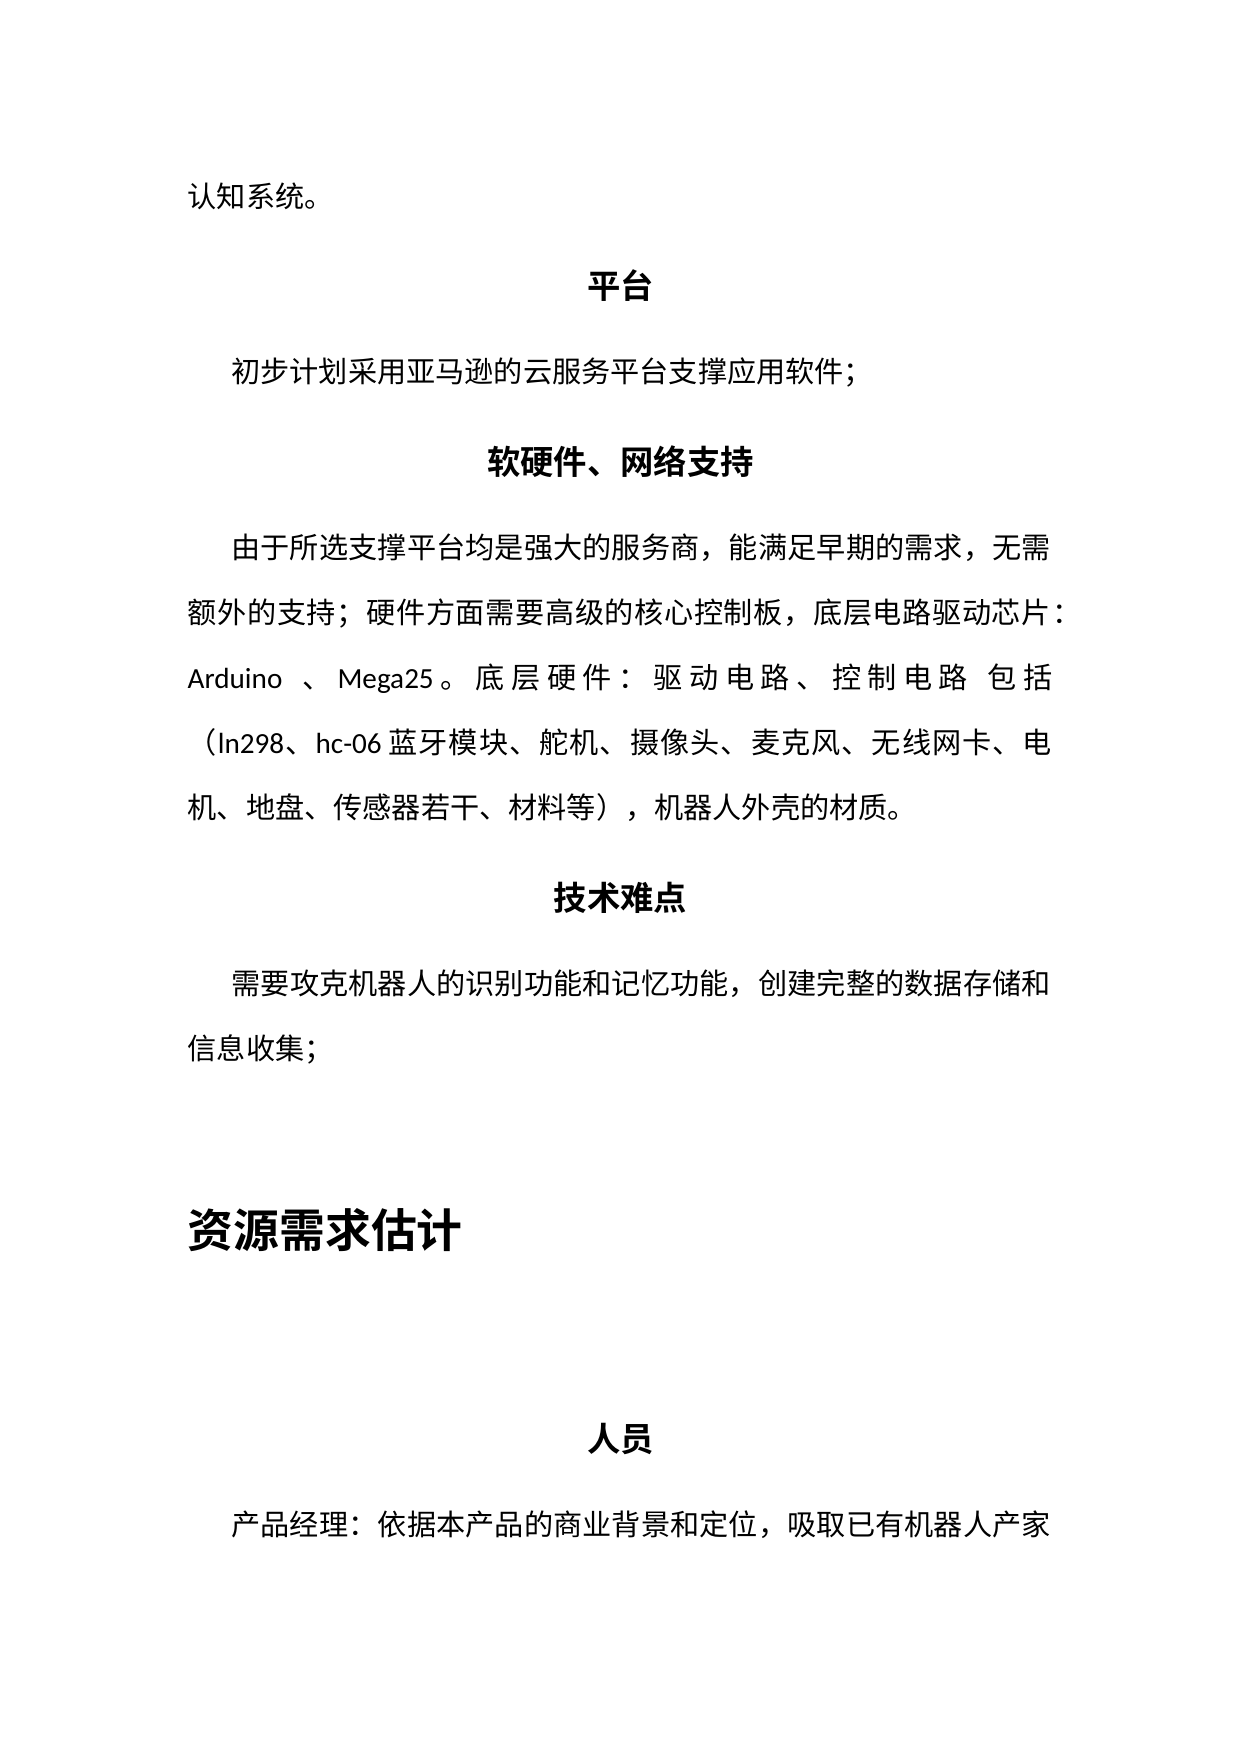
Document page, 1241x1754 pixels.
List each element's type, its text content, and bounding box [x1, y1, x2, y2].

subtitle 技术难点 [187, 863, 1053, 928]
text 初步计划采用亚马逊的云服务平台支撑应用软件； [187, 338, 1053, 403]
subtitle 软硬件、网络支持 [187, 428, 1053, 493]
subtitle 资源需求估计 [187, 1179, 1053, 1277]
text 需要攻克机器人的识别功能和记忆功能，创建完整的数据存储和信息收集； [187, 949, 1053, 1079]
subtitle 人员 [187, 1405, 1053, 1470]
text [187, 162, 1053, 227]
subtitle 平台 [187, 252, 1053, 317]
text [231, 1490, 1053, 1555]
text 由于所选支撑平台均是强大的服务商，能满足早期的需求，无需额外的支持；硬件方面需要高级的核心控制板，底层电路驱动芯片：Arduino 、Mega25。底层硬件：驱动电路、控制电路 包括（ln298、hc-06蓝牙模块、舵机、摄像头、麦克风、无线网卡、电机、地盘、传感器若干、材料等），机器人外壳的材质。 [187, 513, 1053, 838]
